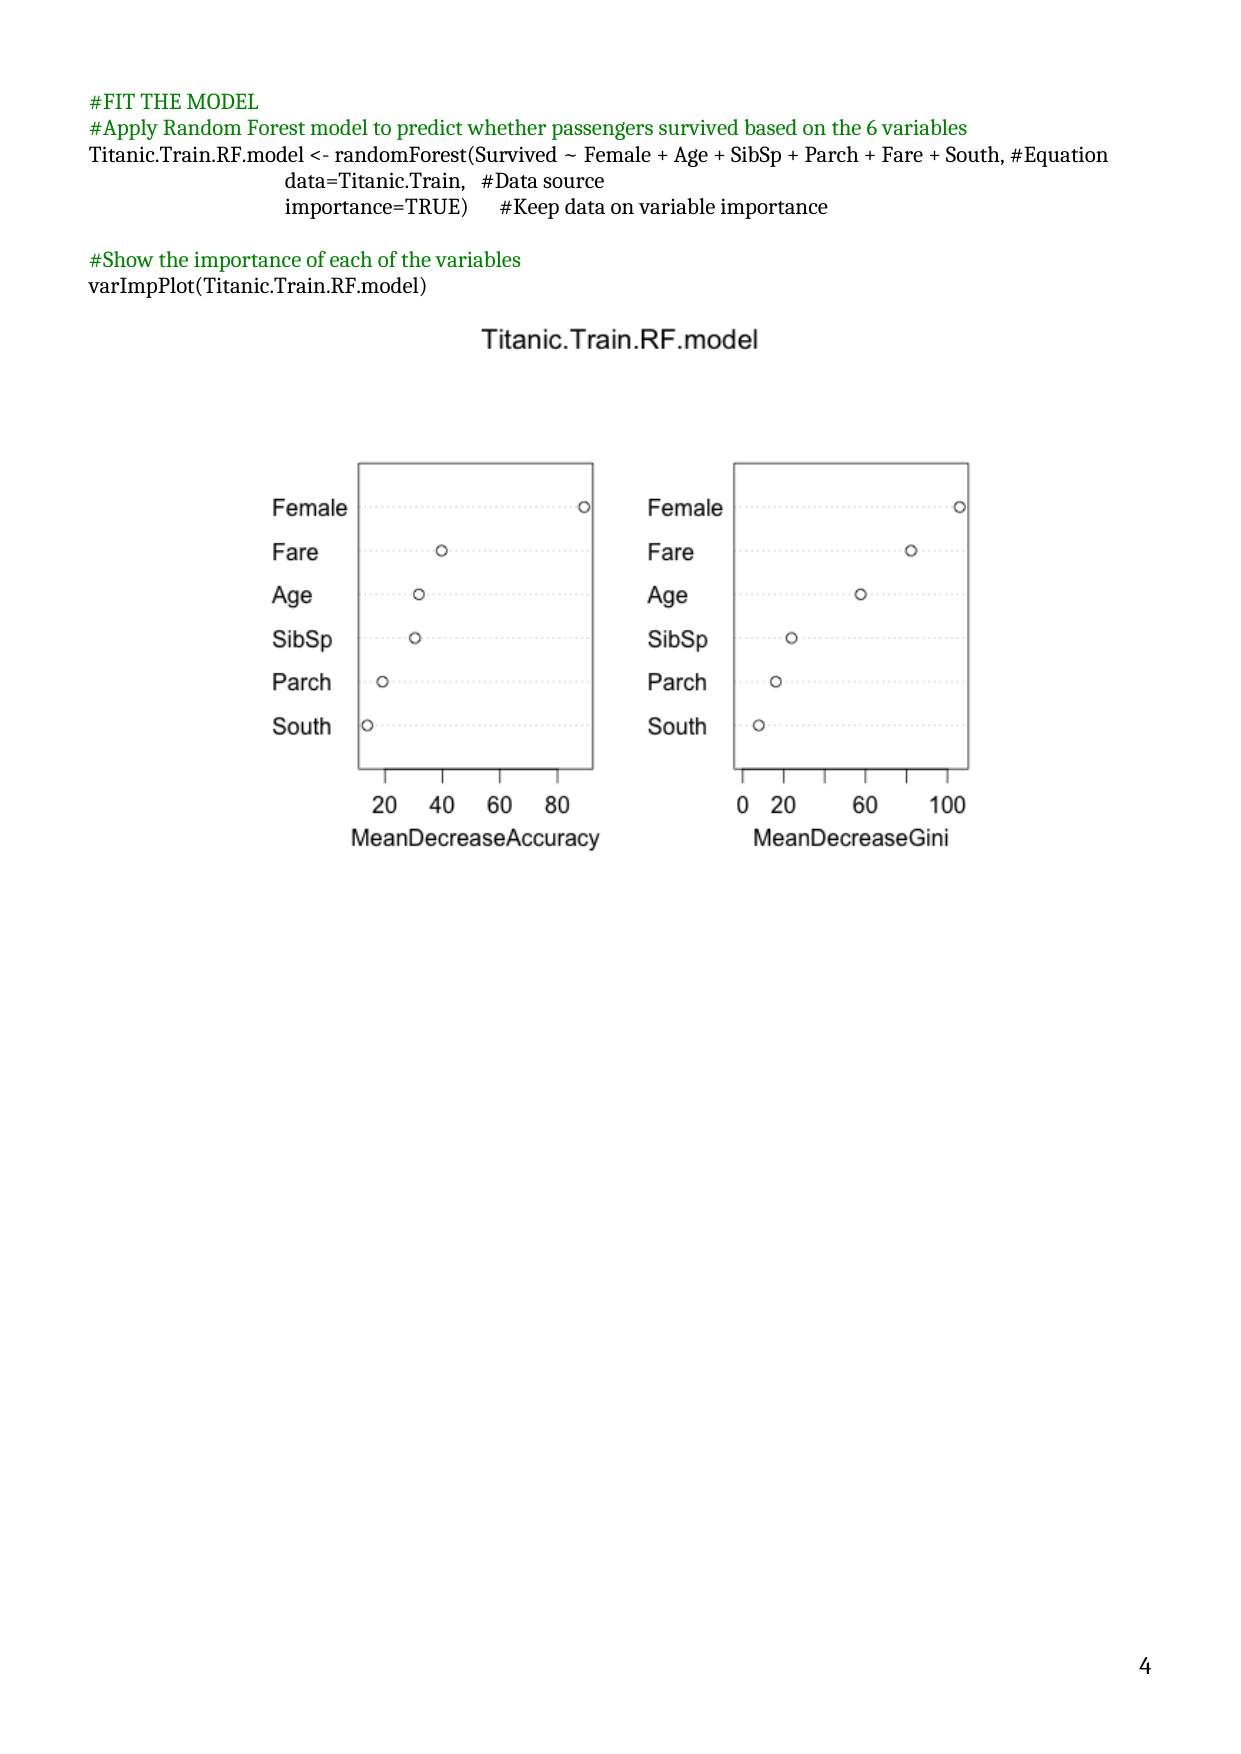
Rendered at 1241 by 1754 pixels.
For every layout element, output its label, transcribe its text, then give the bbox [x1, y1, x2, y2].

text varImpPlot(Titanic.Train.RF.model) [89, 273, 1152, 299]
text #FIT THE MODEL [89, 89, 1152, 115]
text Titanic.Train.RF.model <- randomForest(Survived ~ Female + Age + SibSp + Parch + Fare + South, #Equation [89, 141, 1152, 168]
text #Apply Random Forest model to predict whether passengers survived based on the 6 variables [89, 115, 1152, 141]
text importance=TRUE) #Keep data on variable importance [89, 194, 1152, 220]
text data=Titanic.Train, #Data source [89, 168, 1152, 194]
picture [245, 299, 996, 879]
text #Show the importance of each of the variables [89, 247, 1152, 273]
